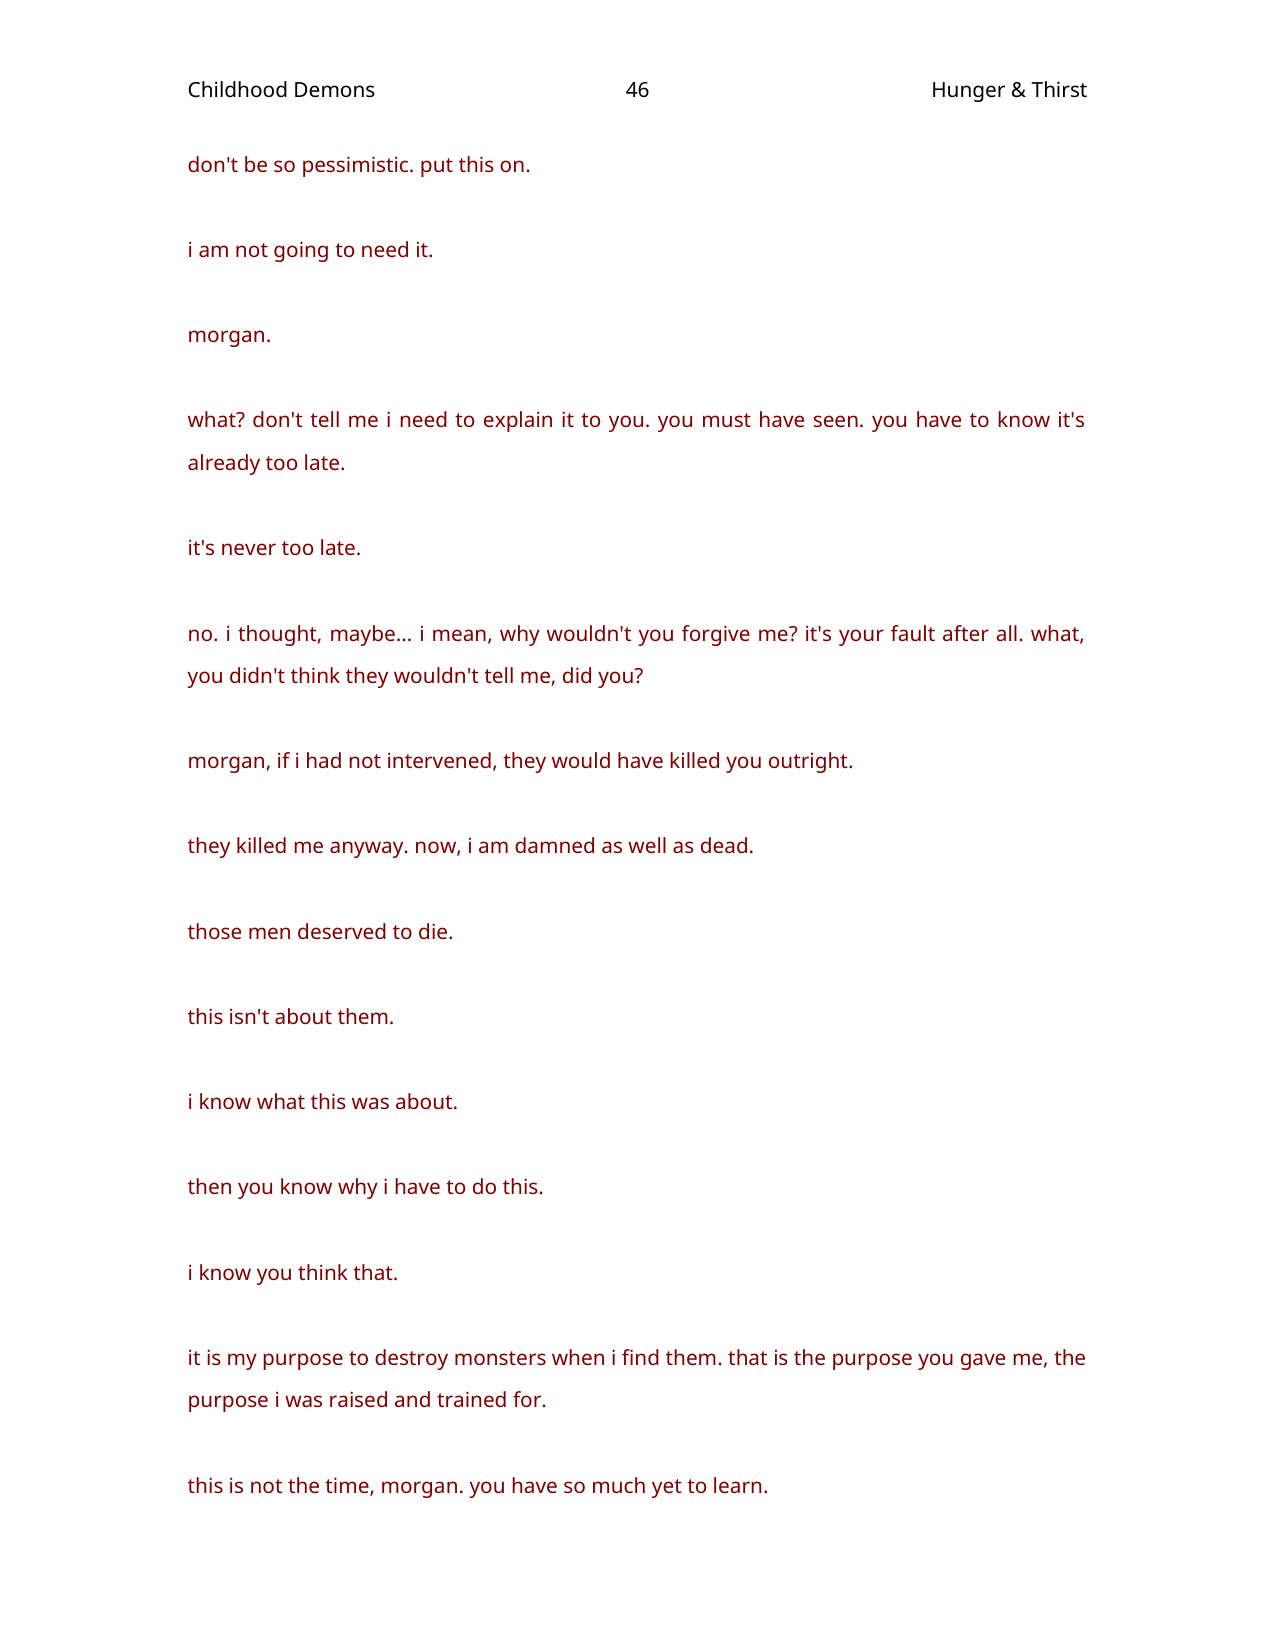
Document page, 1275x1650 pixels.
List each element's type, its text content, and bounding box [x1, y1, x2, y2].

text this isn't about them. [187, 1002, 1087, 1031]
text it's never too late. [187, 533, 1087, 562]
text what? don't tell me i need to explain it to you. you must have seen. you have to know it's already too late. [187, 406, 1087, 477]
text i know what this was about. [187, 1087, 1087, 1116]
text morgan, if i had not intervened, they would have killed you outright. [187, 746, 1087, 775]
text don't be so pessimistic. put this on. [187, 150, 1087, 178]
text then you know why i have to do this. [187, 1172, 1087, 1201]
text this is not the time, morgan. you have so much yet to learn. [187, 1471, 1087, 1499]
text no. i thought, maybe… i mean, why wouldn't you forgive me? it's your fault after all. what, you didn't think they wouldn't tell me, did you? [187, 619, 1087, 690]
text those men deserved to die. [187, 917, 1087, 945]
text i know you think that. [187, 1258, 1087, 1286]
text it is my purpose to destroy monsters when i find them. that is the purpose you gave me, the purpose i was raised and trained for. [187, 1343, 1087, 1414]
text they killed me anyway. now, i am damned as well as dead. [187, 832, 1087, 860]
text i am not going to need it. [187, 235, 1087, 264]
text morgan. [187, 320, 1087, 349]
